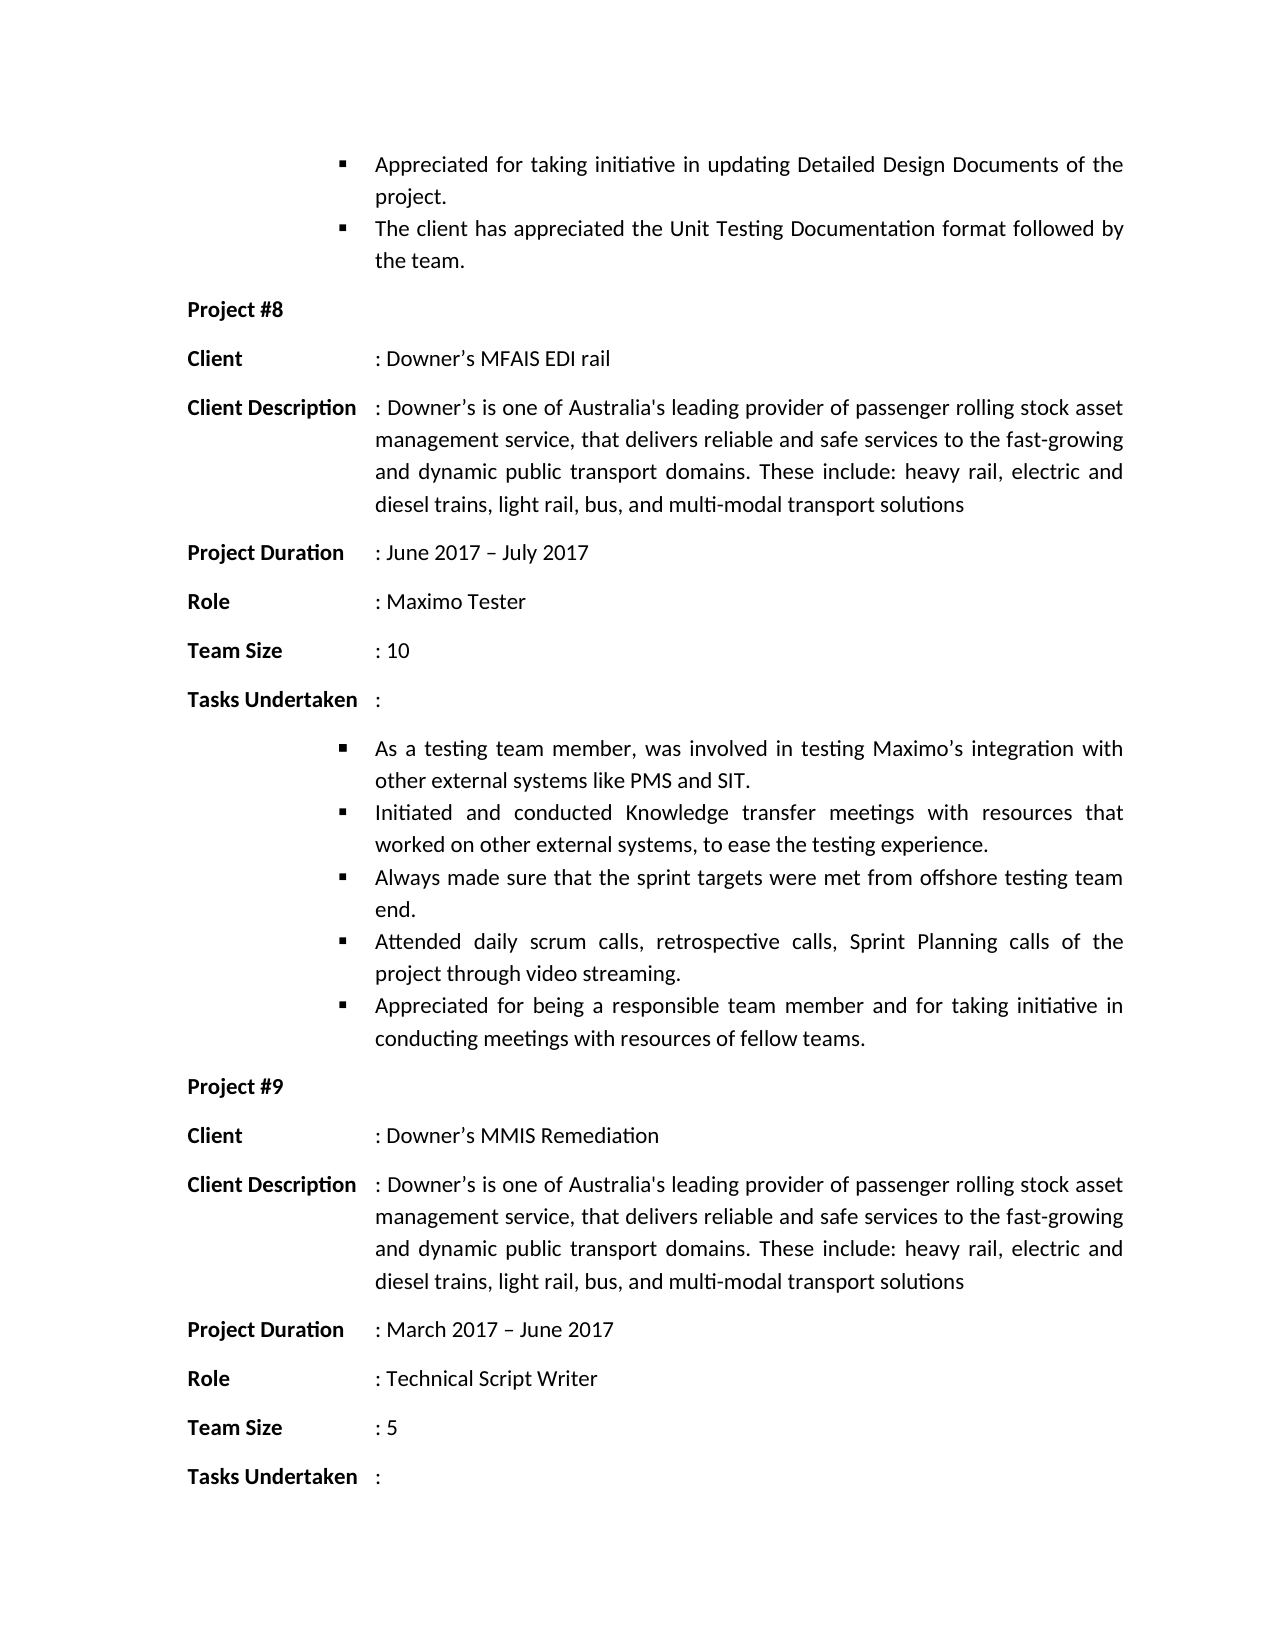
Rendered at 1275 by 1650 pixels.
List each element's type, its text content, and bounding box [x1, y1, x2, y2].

text Team Size : 10 [187, 636, 1125, 664]
text Client Description : Downer’s is one of Australia's leading provider of passenger rolling stock asset management service, that delivers reliable and safe services to the fast-growing and dynamic public transport domains. These include: heavy rail, electric and diesel trains, light rail, bus, and multi-modal transport solutions [187, 1170, 1125, 1295]
text Client : Downer’s MFAIS EDI rail [187, 344, 1125, 372]
list Initiated and conducted Knowledge transfer meetings with resources that worked on other external systems, to ease the testing experience. [337, 798, 1125, 858]
text Tasks Undertaken : [187, 1462, 1125, 1490]
text Team Size : 5 [187, 1413, 1125, 1441]
text Tasks Undertaken : [187, 685, 1125, 713]
text Project Duration : June 2017 – July 2017 [187, 538, 1125, 567]
list Appreciated for taking initiative in updating Detailed Design Documents of the project. [337, 150, 1125, 210]
list Attended daily scrum calls, retrospective calls, Sprint Planning calls of the project through video streaming. [337, 927, 1125, 987]
list The client has appreciated the Unit Testing Documentation format followed by the team. [337, 214, 1125, 274]
list Appreciated for being a responsible team member and for taking initiative in conducting meetings with resources of fellow teams. [337, 991, 1125, 1052]
text Project #8 [187, 295, 1125, 323]
list As a testing team member, was involved in testing Maximo’s integration with other external systems like PMS and SIT. [337, 734, 1125, 794]
text Role : Maximo Tester [187, 587, 1125, 615]
text Project #9 [187, 1072, 1125, 1101]
list Always made sure that the sprint targets were met from offshore testing team end. [337, 863, 1125, 923]
text Project Duration : March 2017 – June 2017 [187, 1316, 1125, 1344]
text Client : Downer’s MMIS Remediation [187, 1121, 1125, 1149]
text Role : Technical Script Writer [187, 1364, 1125, 1392]
text Client Description : Downer’s is one of Australia's leading provider of passenger rolling stock asset management service, that delivers reliable and safe services to the fast-growing and dynamic public transport domains. These include: heavy rail, electric and diesel trains, light rail, bus, and multi-modal transport solutions [187, 393, 1125, 518]
